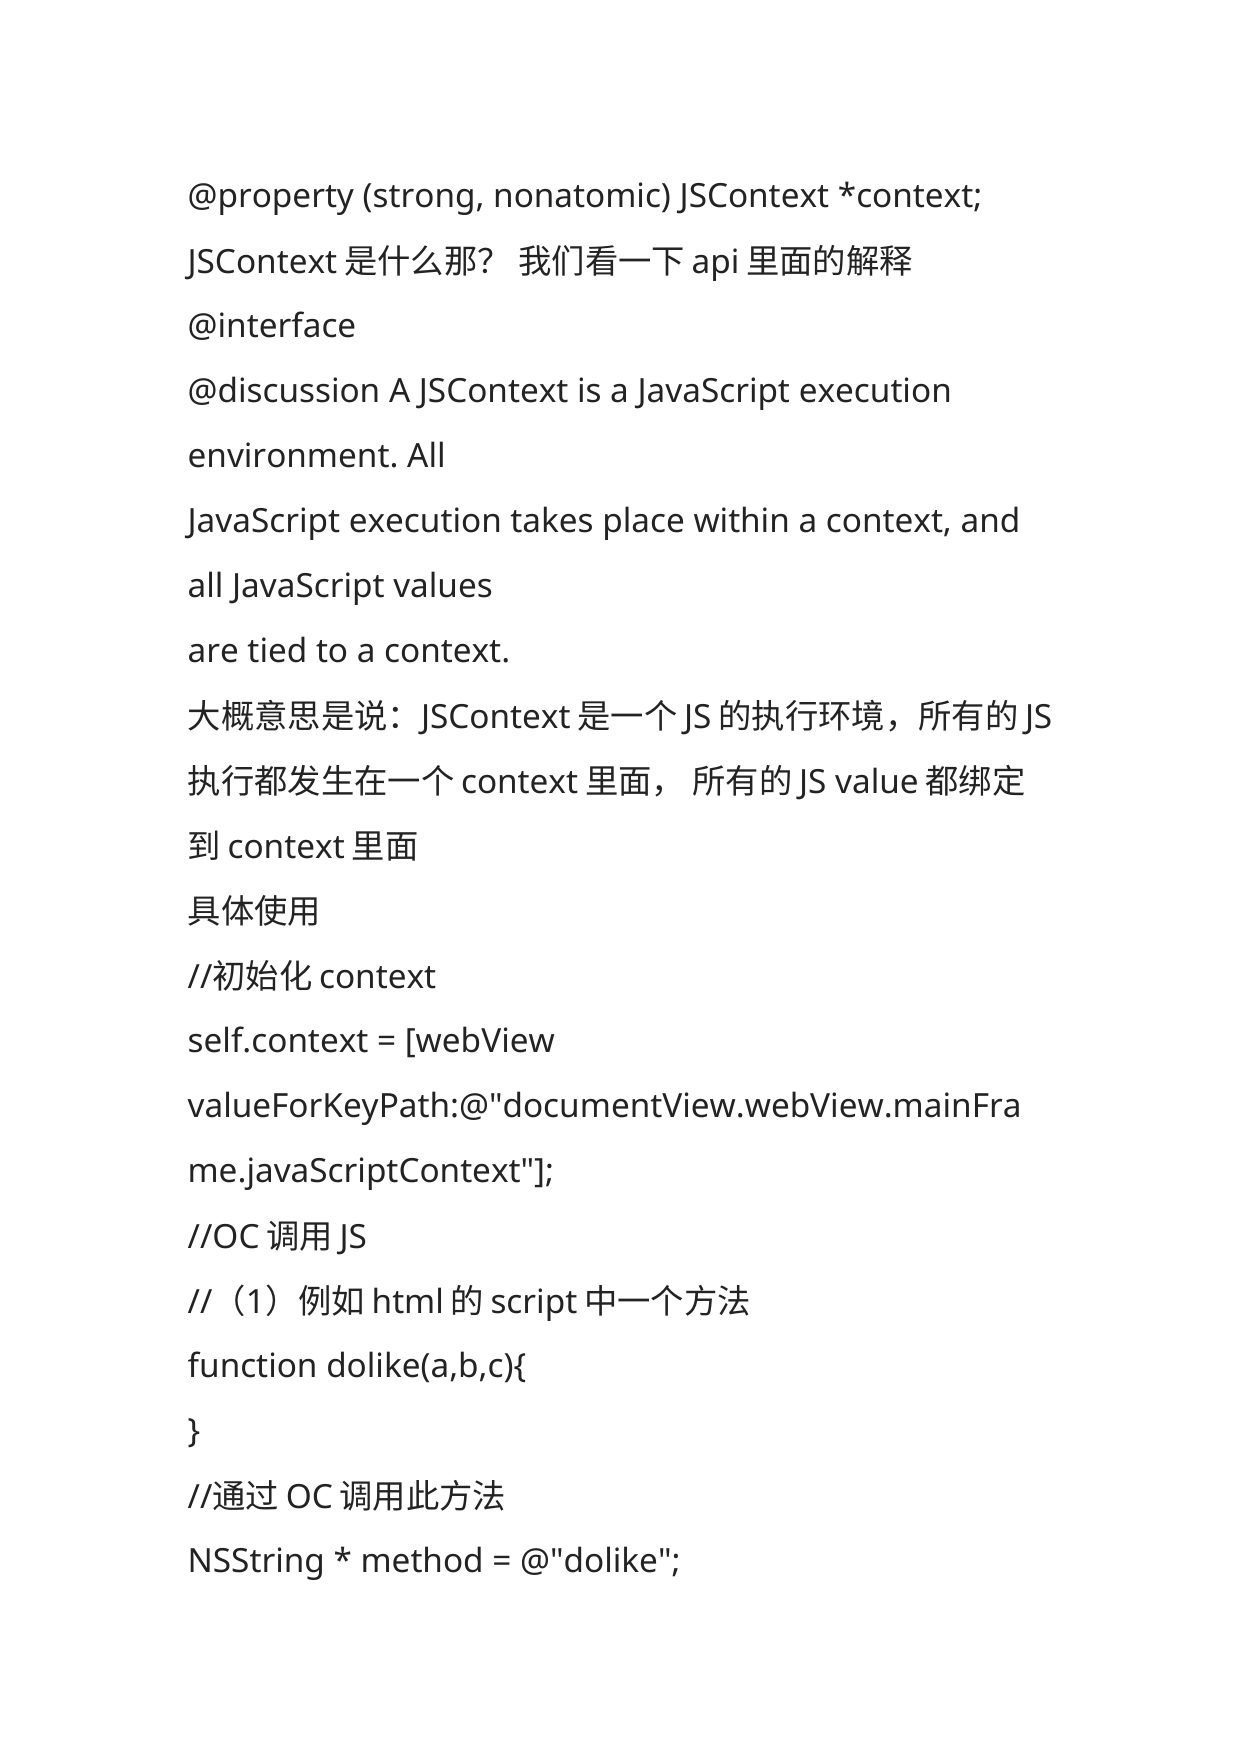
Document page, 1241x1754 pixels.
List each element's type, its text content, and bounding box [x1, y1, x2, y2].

text NSString * method = @"dolike"; [187, 1527, 1053, 1592]
text 具体使用 [187, 877, 1053, 942]
text //OC调用JS [187, 1202, 1053, 1267]
text @property (strong, nonatomic) JSContext *context; [187, 162, 1053, 227]
text @discussion A JSContext is a JavaScript execution environment. All [187, 357, 1053, 487]
text } [187, 1397, 1053, 1462]
text 大概意思是说：JSContext是一个JS的执行环境，所有的JS执行都发生在一个context里面， 所有的JS value都绑定到context里面 [187, 682, 1053, 877]
text function dolike(a,b,c){ [187, 1332, 1053, 1397]
text //（1）例如html的script中一个方法 [187, 1267, 1053, 1332]
text //初始化context [187, 942, 1053, 1007]
text JavaScript execution takes place within a context, and all JavaScript values [187, 487, 1053, 617]
text JSContext是什么那？ 我们看一下api里面的解释 [187, 227, 1053, 292]
text @interface [187, 292, 1053, 357]
text are tied to a context. [187, 617, 1053, 682]
text self.context = [webView valueForKeyPath:@"documentView.webView.mainFrame.javaScriptContext"]; [187, 1007, 1053, 1202]
text //通过OC调用此方法 [187, 1462, 1053, 1527]
